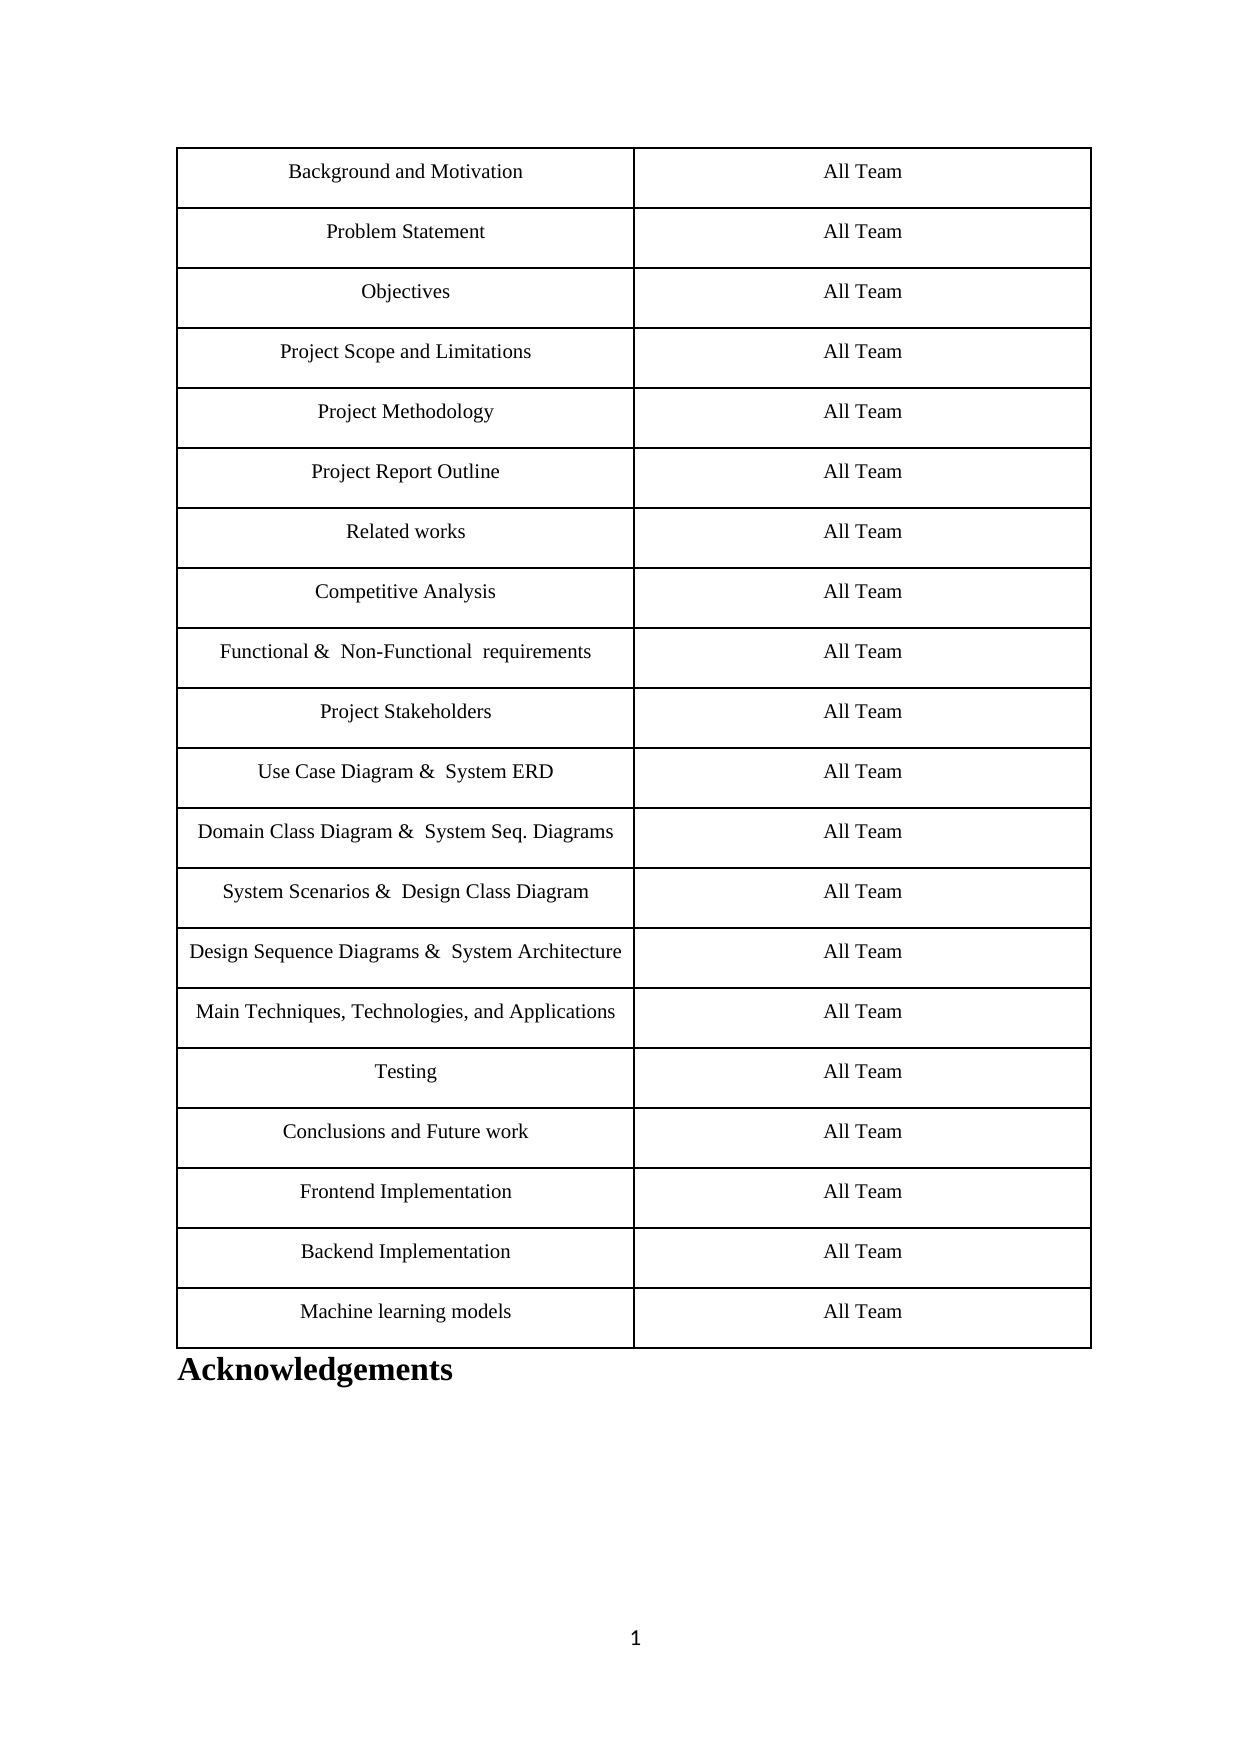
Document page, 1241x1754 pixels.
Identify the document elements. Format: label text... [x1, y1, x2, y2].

table_cell Testing [178, 1049, 633, 1107]
table_cell Project Scope and Limitations [178, 329, 633, 387]
table_cell Competitive Analysis [178, 569, 633, 627]
table_cell All Team [635, 689, 1090, 747]
table_cell Main Techniques, Technologies, and Applications [178, 989, 633, 1047]
text Acknowledgements [177, 1349, 1093, 1387]
table_cell Conclusions and Future work [178, 1109, 633, 1167]
table_cell Domain Class Diagram & System Seq. Diagrams [178, 809, 633, 867]
table_cell All Team [635, 869, 1090, 927]
table_cell All Team [635, 809, 1090, 867]
table_cell All Team [635, 269, 1090, 327]
table_cell Project Report Outline [178, 449, 633, 507]
table_cell Use Case Diagram & System ERD [178, 749, 633, 807]
table_cell All Team [635, 329, 1090, 387]
table_cell Project Stakeholders [178, 689, 633, 747]
table_cell All Team [635, 929, 1090, 987]
table_cell All Team [635, 749, 1090, 807]
table_cell Project Methodology [178, 389, 633, 447]
table_cell System Scenarios & Design Class Diagram [178, 869, 633, 927]
table_cell Problem Statement [178, 209, 633, 267]
table_cell All Team [635, 569, 1090, 627]
table_cell All Team [635, 1169, 1090, 1227]
table_cell Related works [178, 509, 633, 567]
table_cell All Team [635, 209, 1090, 267]
table_cell All Team [635, 449, 1090, 507]
table_header All Team [635, 149, 1090, 207]
table_cell All Team [635, 1229, 1090, 1287]
table_cell Design Sequence Diagrams & System Architecture [178, 929, 633, 987]
table_cell Functional & Non-Functional requirements [178, 629, 633, 687]
table_cell All Team [635, 989, 1090, 1047]
table_cell All Team [635, 1289, 1090, 1347]
table_cell All Team [635, 1049, 1090, 1107]
table_cell Machine learning models [178, 1289, 633, 1347]
table_cell All Team [635, 389, 1090, 447]
table_cell Objectives [178, 269, 633, 327]
table_cell All Team [635, 1109, 1090, 1167]
table_cell All Team [635, 509, 1090, 567]
table_cell All Team [635, 629, 1090, 687]
table_cell Frontend Implementation [178, 1169, 633, 1227]
table_header Background and Motivation [178, 149, 633, 207]
table_cell Backend Implementation [178, 1229, 633, 1287]
